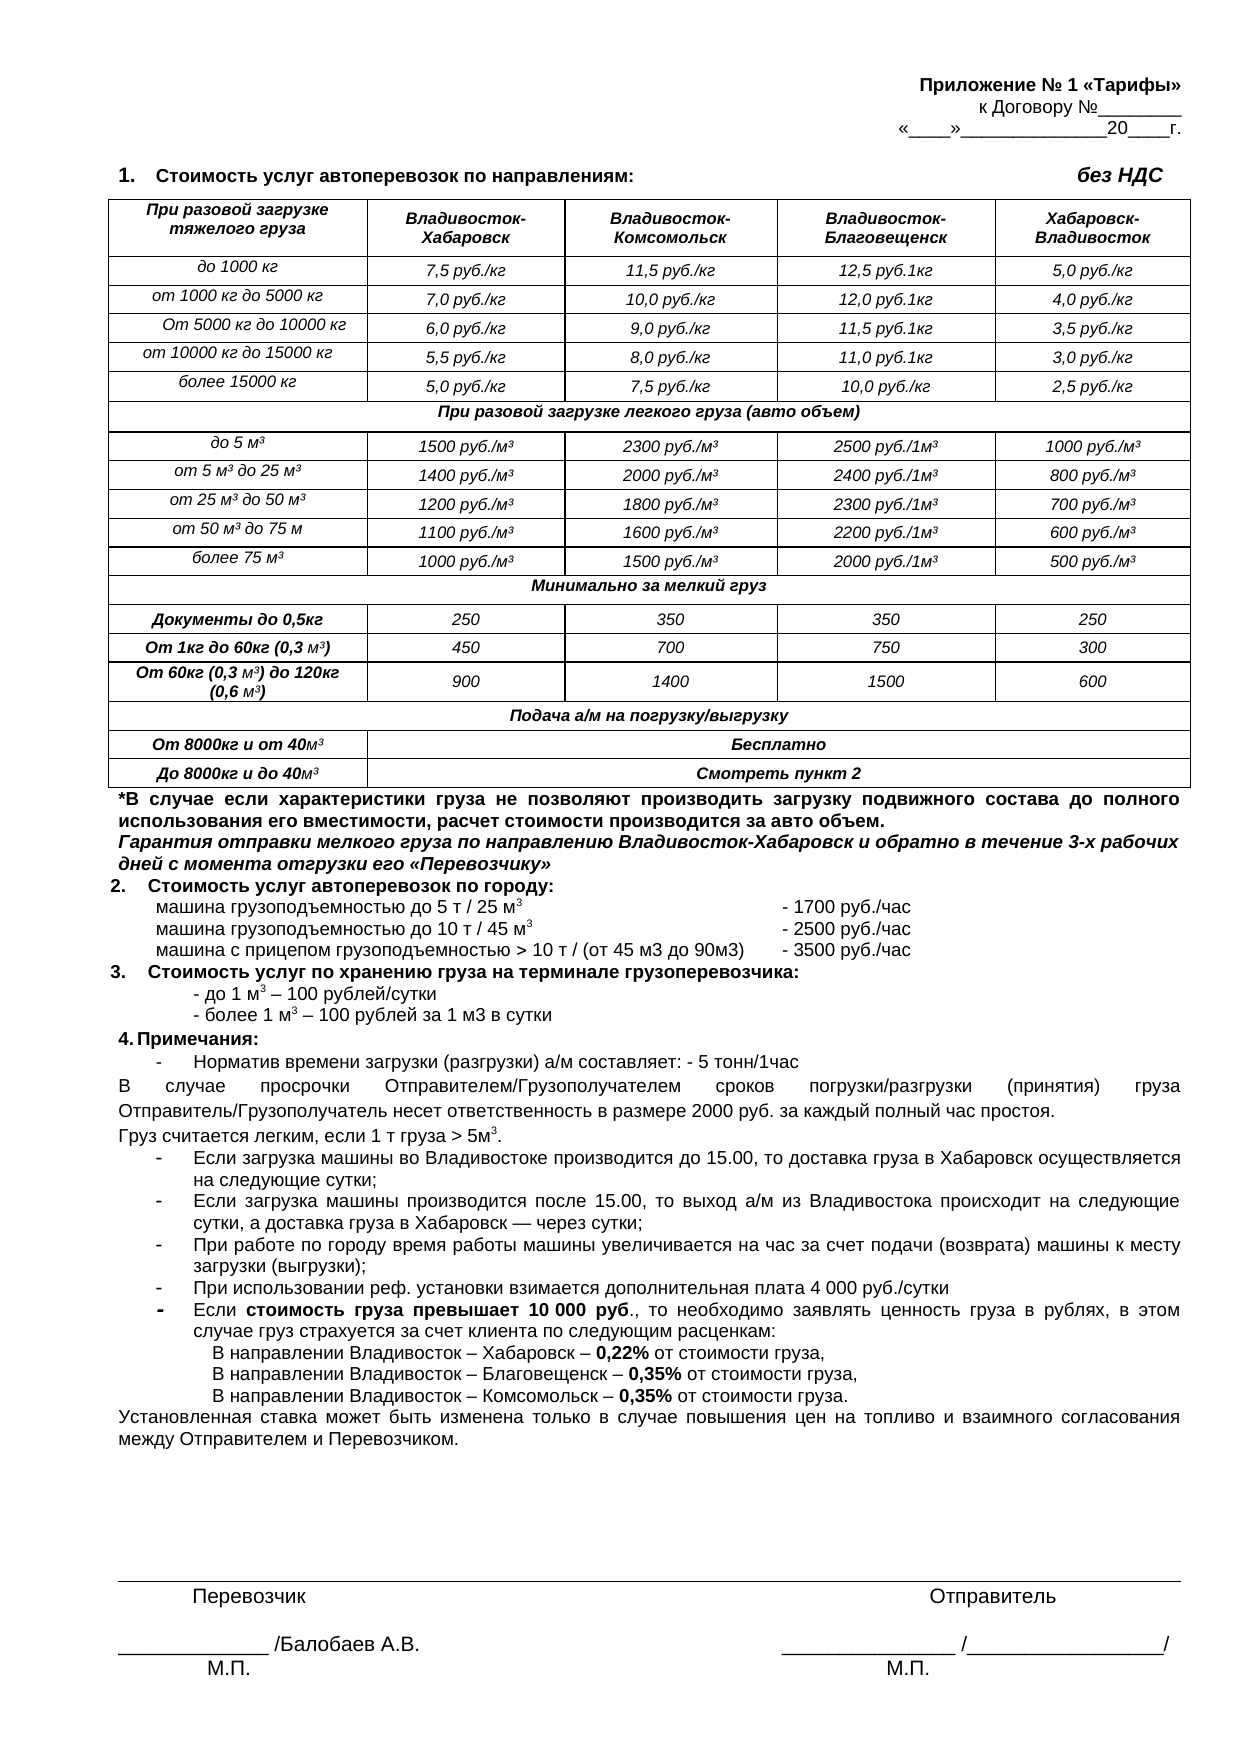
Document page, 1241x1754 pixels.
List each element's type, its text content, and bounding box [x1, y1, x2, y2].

list Если загрузка машины во Владивостоке производится до 15.00, то доставка груза в Хабаровск осуществляется на следующие сутки; [156, 1147, 1181, 1190]
table_cell 11,5 руб.1кг [778, 314, 995, 342]
table_cell 10,0 руб./кг [566, 286, 777, 313]
table_cell 6,0 руб./кг [368, 314, 564, 342]
table_cell До 8000кг и до 40м³ [109, 759, 367, 787]
table_cell 1400 руб./м³ [368, 461, 564, 489]
table_cell 2400 руб./1м³ [778, 461, 995, 489]
table_cell 1800 руб./м³ [566, 490, 777, 518]
text Груз считается легким, если 1 т груза > 5м3. [118, 1122, 1181, 1147]
table_cell Смотреть пункт 2 [368, 759, 1190, 787]
table_header Владивосток-Благовещенск [778, 200, 995, 256]
table_cell 2500 руб./1м³ [778, 433, 995, 460]
text В направлении Владивосток – Благовещенск – 0,35% от стоимости груза, [174, 1363, 1181, 1385]
text *В случае если характеристики груза не позволяют производить загрузку подвижного состава до полного использования его вместимости, расчет стоимости производится за авто объем. [118, 788, 1181, 831]
table_cell 250 [996, 605, 1190, 633]
table_cell 1100 руб./м³ [368, 519, 564, 546]
table_cell 2,5 руб./кг [996, 372, 1190, 401]
table_cell 12,0 руб.1кг [778, 286, 995, 313]
table_cell 3,5 руб./кг [996, 314, 1190, 342]
text машина грузоподъемностью до 5 т / 25 м3 - 1700 руб./час [118, 896, 1181, 917]
table_cell 10,0 руб./кг [778, 372, 995, 401]
table_cell от 10000 кг до 15000 кг [109, 343, 367, 371]
table_cell 7,0 руб./кг [368, 286, 564, 313]
list Стоимость услуг автоперевозок по городу: [110, 874, 1181, 896]
table_cell 1000 руб./м³ [996, 433, 1190, 460]
text Приложение № 1 «Тарифы» [118, 74, 1181, 95]
table_cell 1600 руб./м³ [566, 519, 777, 546]
list Норматив времени загрузки (разгрузки) а/м составляет: - 5 тонн/1час [156, 1050, 1181, 1072]
table_cell 700 [566, 634, 777, 661]
table_cell 5,0 руб./кг [996, 257, 1190, 284]
text к Договору №________ [118, 95, 1181, 117]
table_cell От 8000кг и от 40м³ [109, 731, 367, 758]
table_cell 600 руб./м³ [996, 519, 1190, 546]
table_cell 350 [778, 605, 995, 633]
list При использовании реф. установки взимается дополнительная плата 4 000 руб./сутки [156, 1277, 1181, 1298]
table_cell Минимально за мелкий груз [109, 576, 1190, 604]
table_cell от 50 м³ до 75 м [109, 519, 367, 546]
list Если стоимость груза превышает 10 000 руб., то необходимо заявлять ценность груза в рублях, в этом случае груз страхуется за счет клиента по следующим расценкам: [156, 1298, 1181, 1342]
table_cell От 1кг до 60кг (0,3 м³) [109, 634, 367, 661]
table_cell 300 [996, 634, 1190, 661]
table_cell 500 руб./м³ [996, 548, 1190, 575]
text машина грузоподъемностью до 10 т / 45 м3 - 2500 руб./час [118, 917, 1181, 939]
table_cell 700 руб./м³ [996, 490, 1190, 518]
text «____»______________20____г. [118, 117, 1181, 138]
table_cell Бесплатно [368, 731, 1190, 758]
table_cell 800 руб./м³ [996, 461, 1190, 489]
list Если загрузка машины производится после 15.00, то выход а/м из Владивостока происходит на следующие сутки, а доставка груза в Хабаровск — через сутки; [156, 1190, 1181, 1233]
text В направлении Владивосток – Хабаровск – 0,22% от стоимости груза, [174, 1342, 1181, 1363]
table_header Владивосток-Хабаровск [368, 200, 564, 256]
table_cell более 15000 кг [109, 372, 367, 401]
table_cell 11,5 руб./кг [566, 257, 777, 284]
text Установленная ставка может быть изменена только в случае повышения цен на топливо и взаимного согласования между Отправителем и Перевозчиком. [118, 1406, 1181, 1449]
table_cell 1500 руб./м³ [566, 548, 777, 575]
table_cell Документы до 0,5кг [109, 605, 367, 633]
table_cell 9,0 руб./кг [566, 314, 777, 342]
table_cell 2200 руб./1м³ [778, 519, 995, 546]
table_cell От 60кг (0,3 м³) до 120кг (0,6 м³) [109, 663, 367, 701]
table_cell 1200 руб./м³ [368, 490, 564, 518]
list Стоимость услуг по хранению груза на терминале грузоперевозчика: [110, 961, 1181, 982]
table_cell Подача а/м на погрузку/выгрузку [109, 702, 1190, 729]
table_cell 5,0 руб./кг [368, 372, 564, 401]
table_cell 11,0 руб.1кг [778, 343, 995, 371]
table_header Владивосток-Комсомольск [566, 200, 777, 256]
table_cell 8,0 руб./кг [566, 343, 777, 371]
table_cell 450 [368, 634, 564, 661]
table_cell от 1000 кг до 5000 кг [109, 286, 367, 313]
table_cell 2300 руб./1м³ [778, 490, 995, 518]
table_cell 750 [778, 634, 995, 661]
table_cell от 25 м³ до 50 м³ [109, 490, 367, 518]
table_cell 600 [996, 663, 1190, 701]
table_cell 2300 руб./м³ [566, 433, 777, 460]
table_header Хабаровск-Владивосток [996, 200, 1190, 256]
table_cell 2000 руб./1м³ [778, 548, 995, 575]
table_cell 4,0 руб./кг [996, 286, 1190, 313]
table_cell 2000 руб./м³ [566, 461, 777, 489]
table_cell 250 [368, 605, 564, 633]
table_cell 1400 [566, 663, 777, 701]
table_cell 900 [368, 663, 564, 701]
table_cell 1500 [778, 663, 995, 701]
list - до – 100 рублей/сутки [193, 982, 1181, 1004]
table_cell 350 [566, 605, 777, 633]
table_cell 12,5 руб.1кг [778, 257, 995, 284]
table_cell 3,0 руб./кг [996, 343, 1190, 371]
table_cell от 5 м³ до 25 м³ [109, 461, 367, 489]
list Стоимость услуг автоперевозок по направлениям: без НДС [118, 162, 1181, 186]
table_cell 5,5 руб./кг [368, 343, 564, 371]
table_cell до 5 м³ [109, 433, 367, 460]
list При работе по городу время работы машины увеличивается на час за счет подачи (возврата) машины к месту загрузки (выгрузки); [156, 1233, 1181, 1277]
text В случае просрочки Отправителем/Грузополучателем сроков погрузки/разгрузки (принятия) груза Отправитель/Грузополучатель несет ответственность в размере 2000 руб. за каждый полный час простоя. [118, 1072, 1181, 1122]
list Примечания: [103, 1025, 1181, 1050]
table_header При разовой загрузке тяжелого груза [109, 200, 367, 256]
table_cell 1000 руб./м³ [368, 548, 564, 575]
text В направлении Владивосток – Комсомольск – 0,35% от стоимости груза. [174, 1385, 1181, 1406]
table_cell более 75 м³ [109, 548, 367, 575]
table_cell От 5000 кг до 10000 кг [109, 314, 367, 342]
table_cell 7,5 руб./кг [566, 372, 777, 401]
text Гарантия отправки мелкого груза по направлению Владивосток-Хабаровск и обратно в течение 3-х рабочих дней с момента отгрузки его «Перевозчику» [118, 831, 1181, 874]
text машина с прицепом грузоподъемностью 10 т / (от до 90м3) - 3500 руб./час [118, 939, 1181, 961]
list - более – 100 рублей за в сутки [193, 1004, 1181, 1025]
table_cell 7,5 руб./кг [368, 257, 564, 284]
table_cell до 1000 кг [109, 257, 367, 284]
table_cell При разовой загрузке легкого груза (авто объем) [109, 402, 1190, 431]
table_cell 1500 руб./м³ [368, 433, 564, 460]
